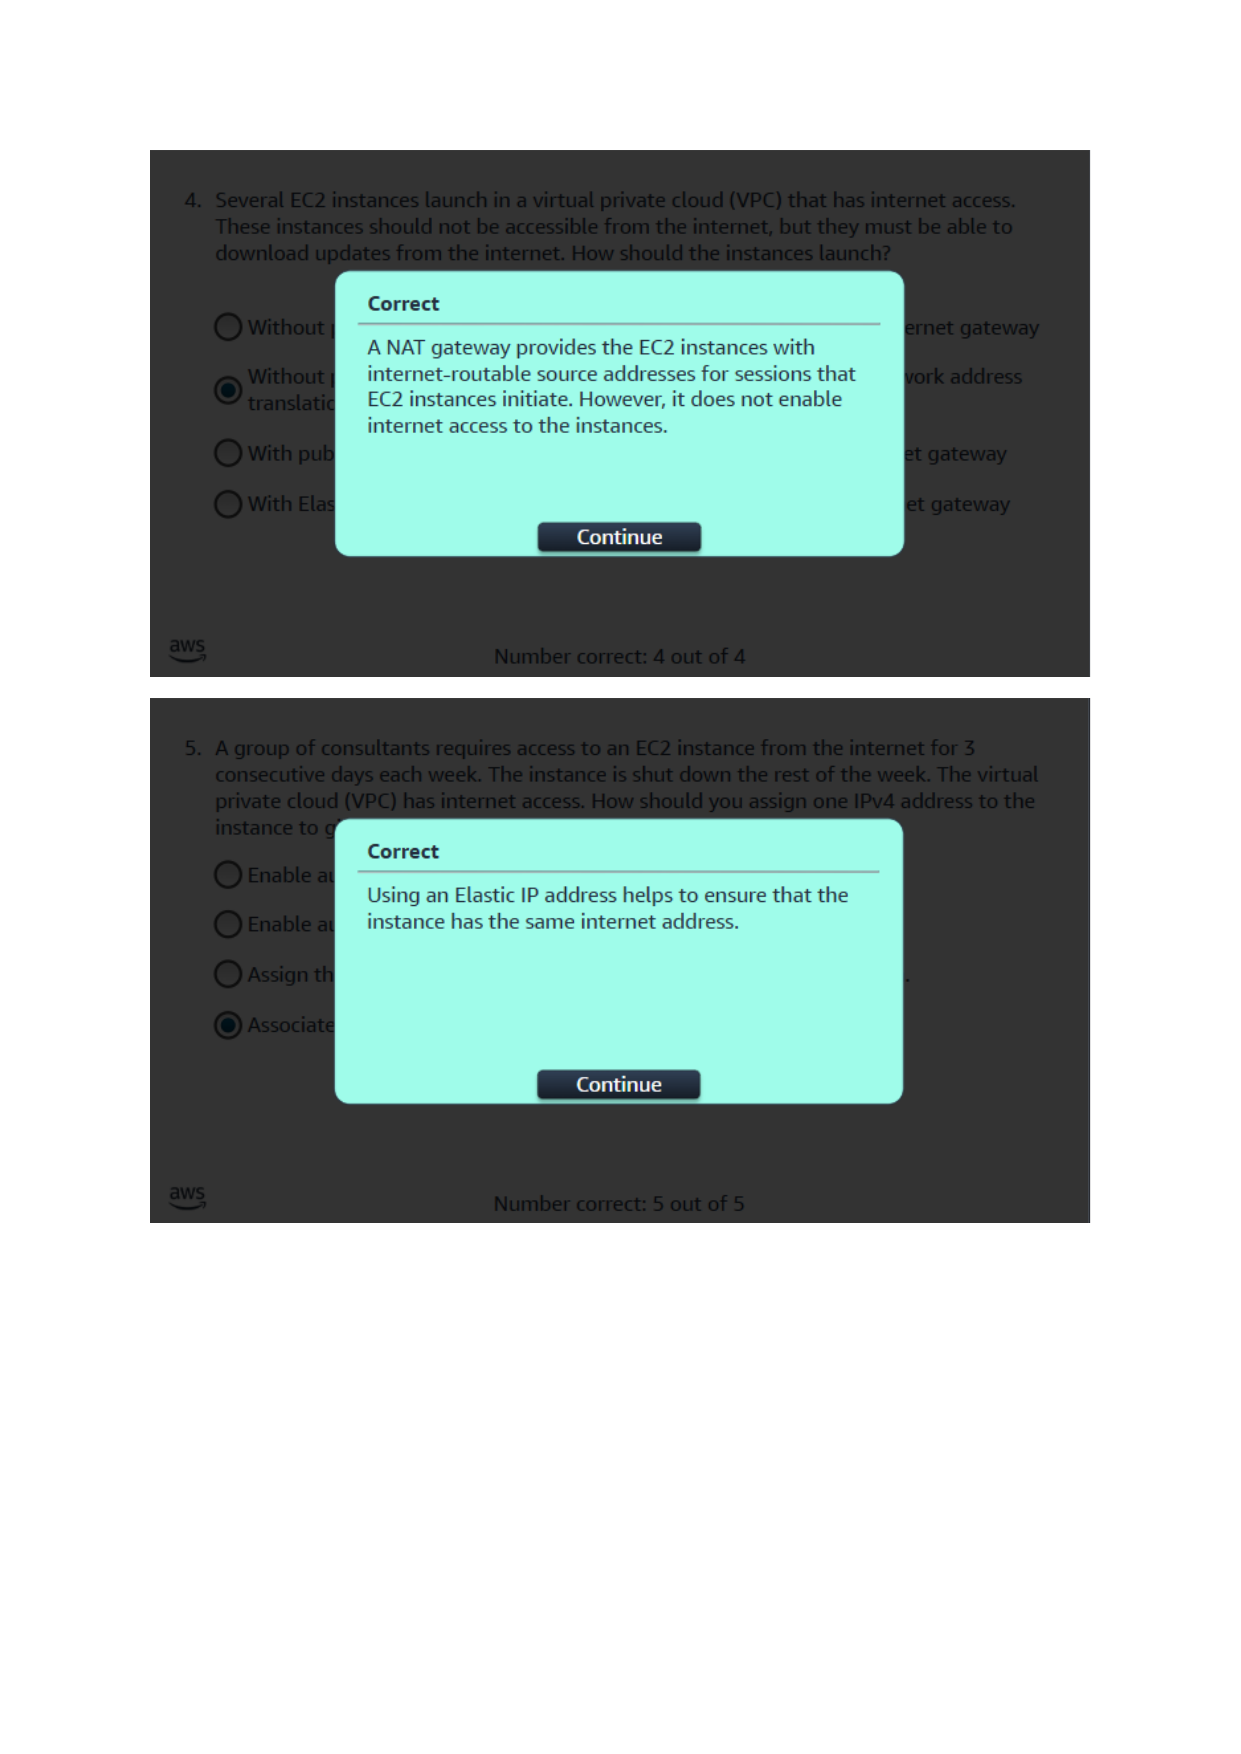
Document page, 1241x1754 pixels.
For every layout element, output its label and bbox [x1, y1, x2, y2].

picture [150, 150, 1091, 677]
picture [150, 698, 1091, 1223]
